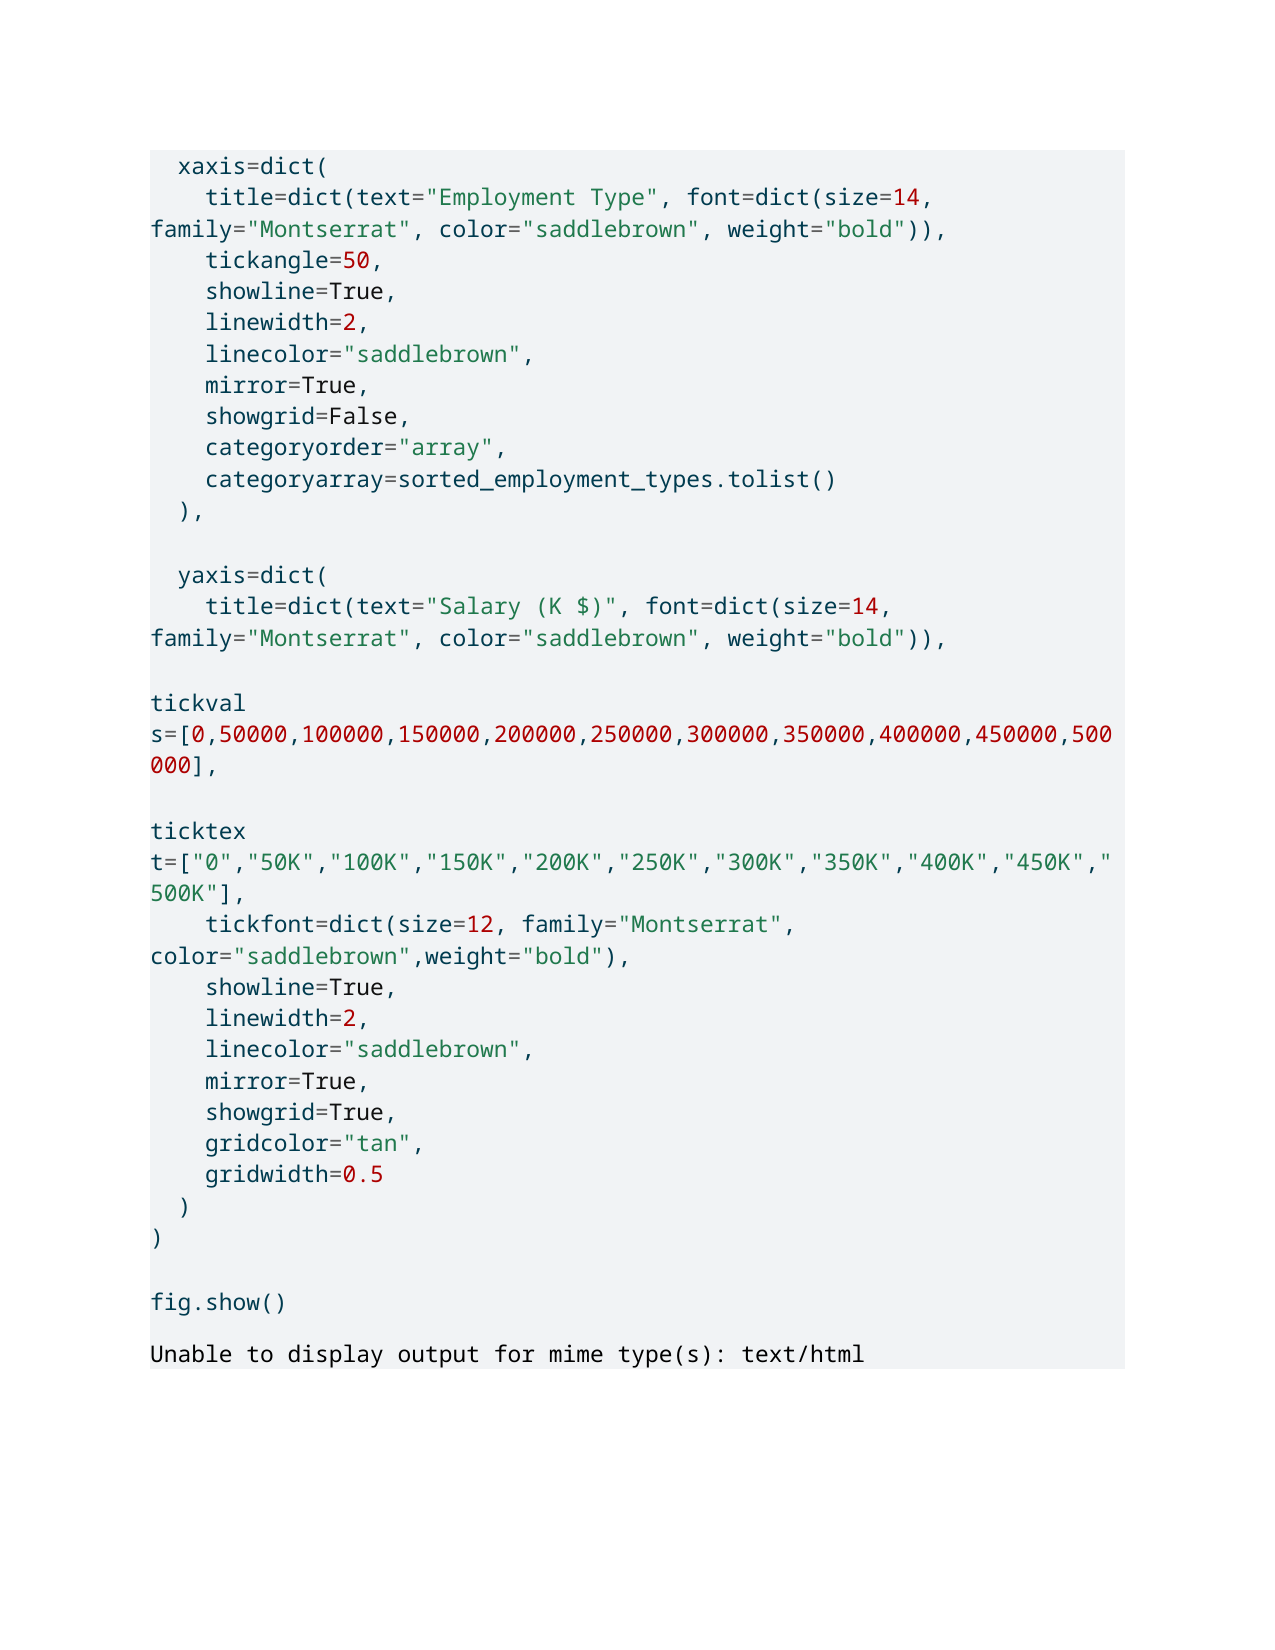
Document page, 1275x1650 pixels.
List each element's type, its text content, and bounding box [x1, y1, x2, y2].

text Unable to display output for mime type(s): text/html [150, 1338, 1125, 1369]
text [150, 150, 1125, 1317]
